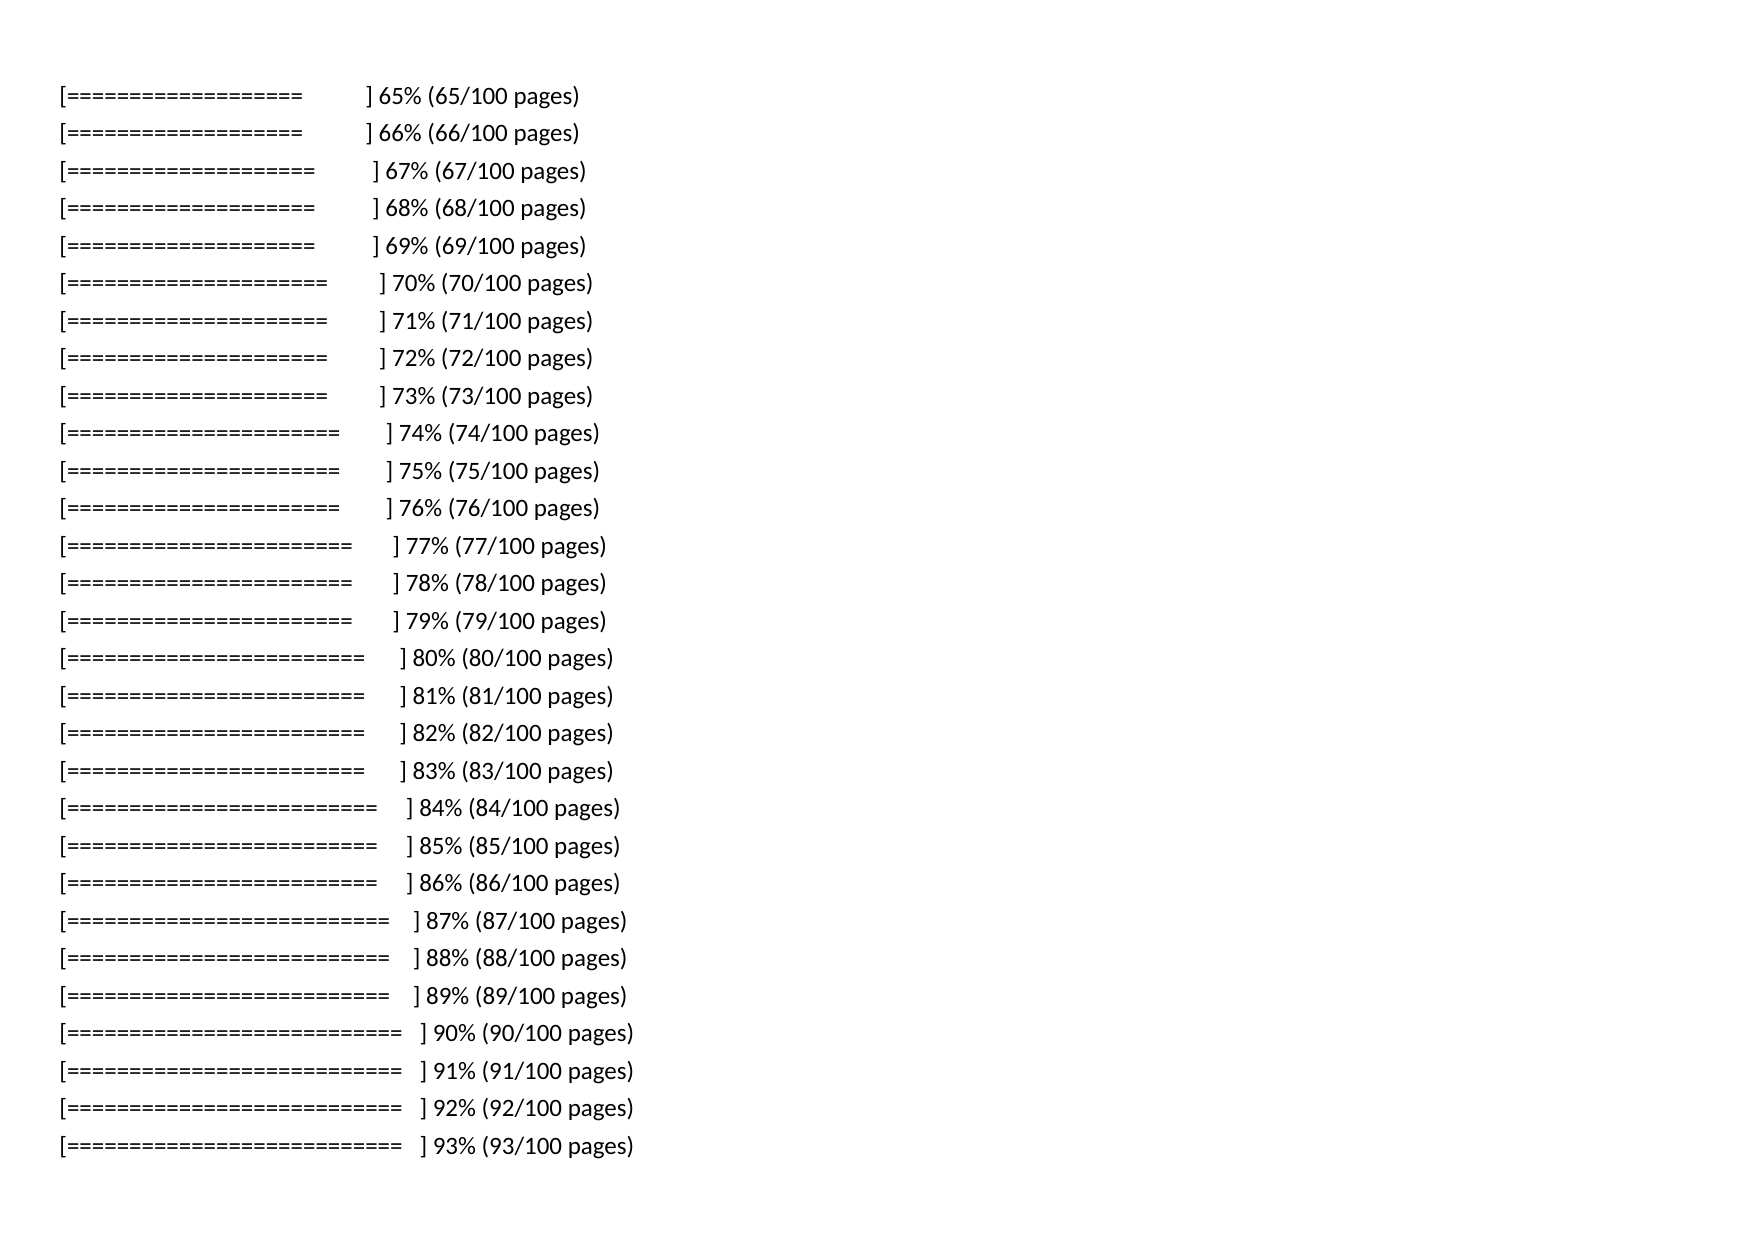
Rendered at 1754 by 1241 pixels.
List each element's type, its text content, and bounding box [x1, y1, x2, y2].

text [==================== ] 68% (68/100 pages) [59, 189, 1695, 226]
text [========================= ] 85% (85/100 pages) [59, 826, 1695, 864]
text [======================= ] 79% (79/100 pages) [59, 601, 1695, 639]
text [========================= ] 84% (84/100 pages) [59, 789, 1695, 826]
text [======================== ] 82% (82/100 pages) [59, 714, 1695, 751]
text [======================= ] 77% (77/100 pages) [59, 526, 1695, 564]
text [===================== ] 71% (71/100 pages) [59, 301, 1695, 339]
text [======================== ] 80% (80/100 pages) [59, 639, 1695, 676]
text [========================== ] 88% (88/100 pages) [59, 939, 1695, 976]
text [=========================== ] 92% (92/100 pages) [59, 1089, 1695, 1126]
text [=========================== ] 91% (91/100 pages) [59, 1051, 1695, 1089]
text [========================= ] 86% (86/100 pages) [59, 864, 1695, 901]
text [======================== ] 83% (83/100 pages) [59, 751, 1695, 789]
text [====================== ] 74% (74/100 pages) [59, 414, 1695, 451]
text [======================= ] 78% (78/100 pages) [59, 564, 1695, 601]
text [===================== ] 72% (72/100 pages) [59, 339, 1695, 376]
text [=================== ] 66% (66/100 pages) [59, 114, 1695, 151]
text [====================== ] 76% (76/100 pages) [59, 489, 1695, 526]
text [==================== ] 67% (67/100 pages) [59, 151, 1695, 189]
text [===================== ] 70% (70/100 pages) [59, 264, 1695, 301]
text [====================== ] 75% (75/100 pages) [59, 451, 1695, 489]
text [========================== ] 89% (89/100 pages) [59, 976, 1695, 1014]
text [=========================== ] 90% (90/100 pages) [59, 1014, 1695, 1051]
text [=========================== ] 93% (93/100 pages) [59, 1126, 1695, 1164]
text [========================== ] 87% (87/100 pages) [59, 901, 1695, 939]
text [===================== ] 73% (73/100 pages) [59, 376, 1695, 414]
text [=================== ] 65% (65/100 pages) [59, 76, 1695, 114]
text [======================== ] 81% (81/100 pages) [59, 676, 1695, 714]
text [==================== ] 69% (69/100 pages) [59, 226, 1695, 264]
